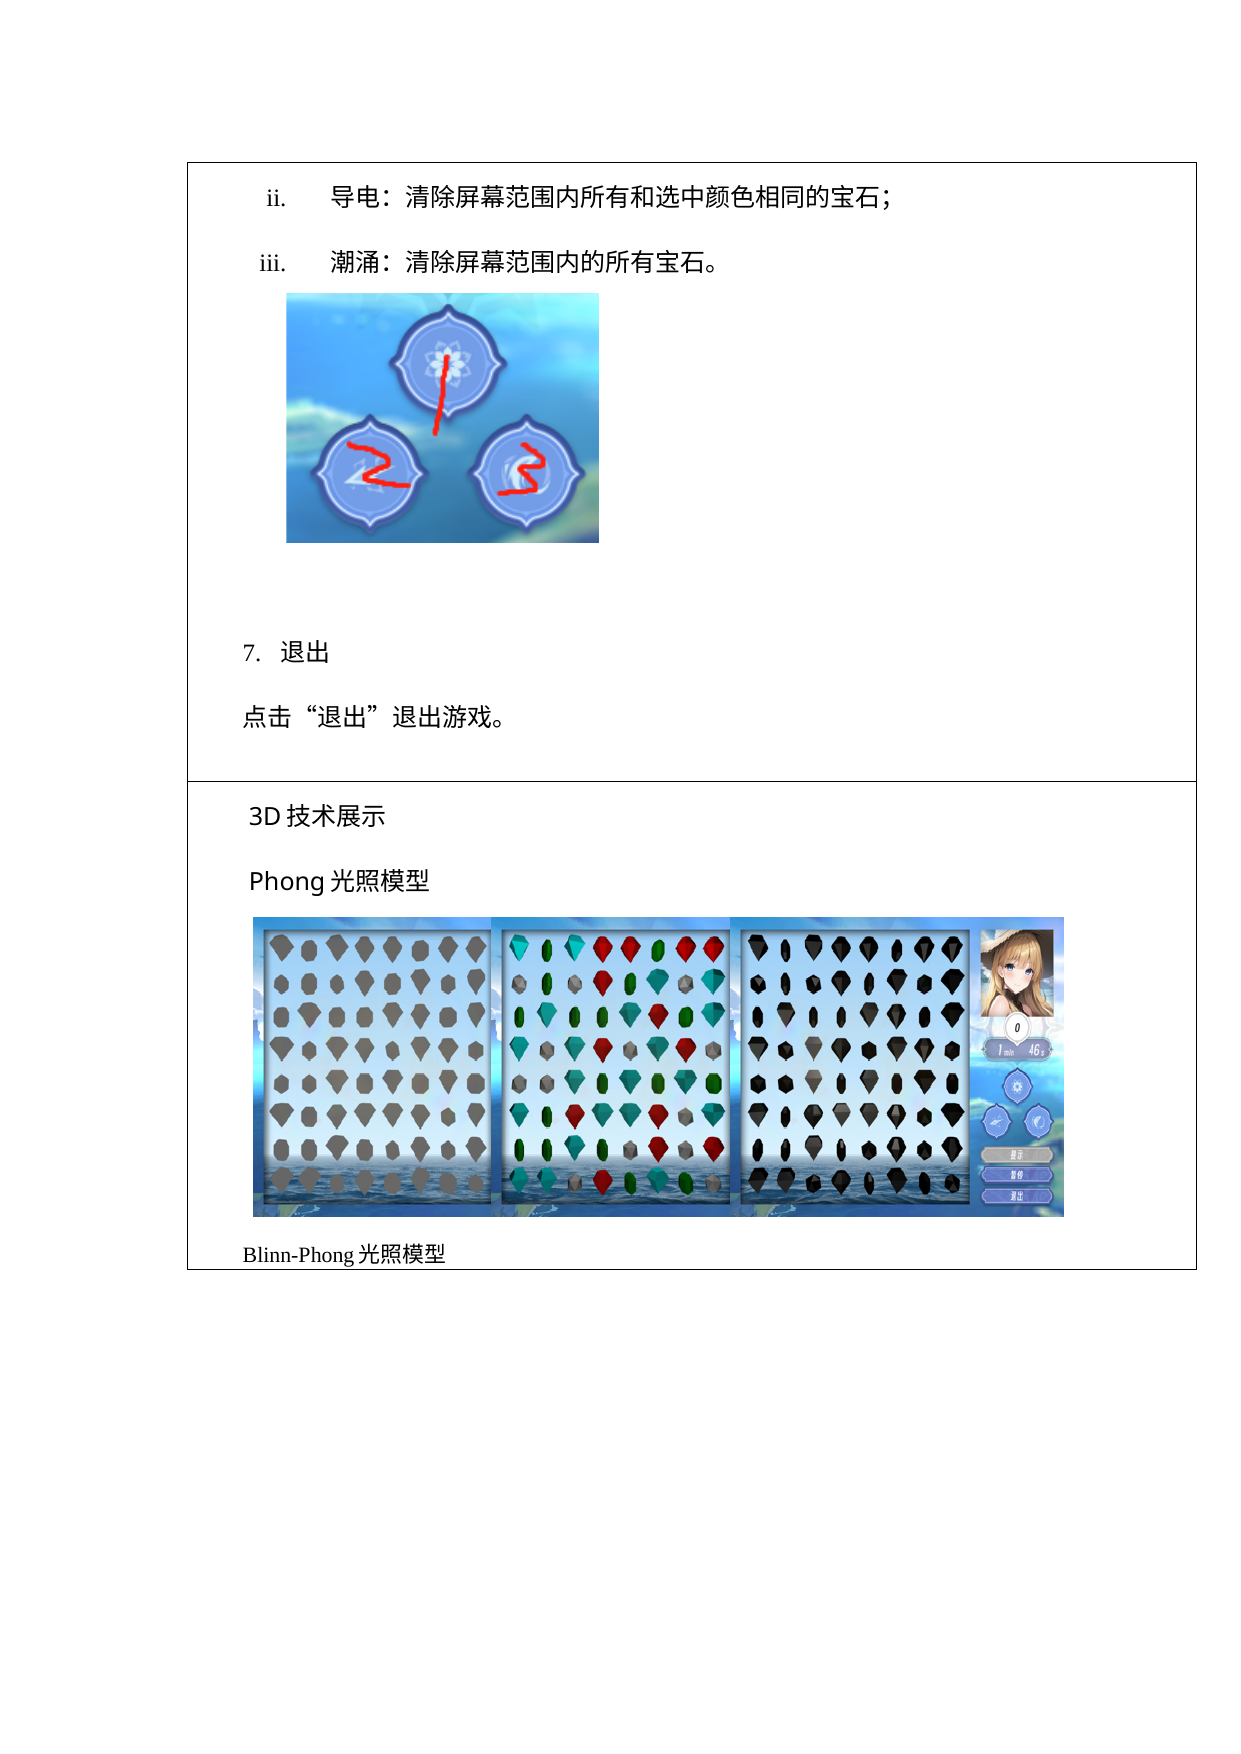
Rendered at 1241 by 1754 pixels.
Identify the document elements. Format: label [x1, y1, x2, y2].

table_cell [188, 782, 1196, 1269]
picture [286, 293, 599, 543]
picture [242, 911, 1068, 1224]
table_cell [188, 163, 1196, 781]
